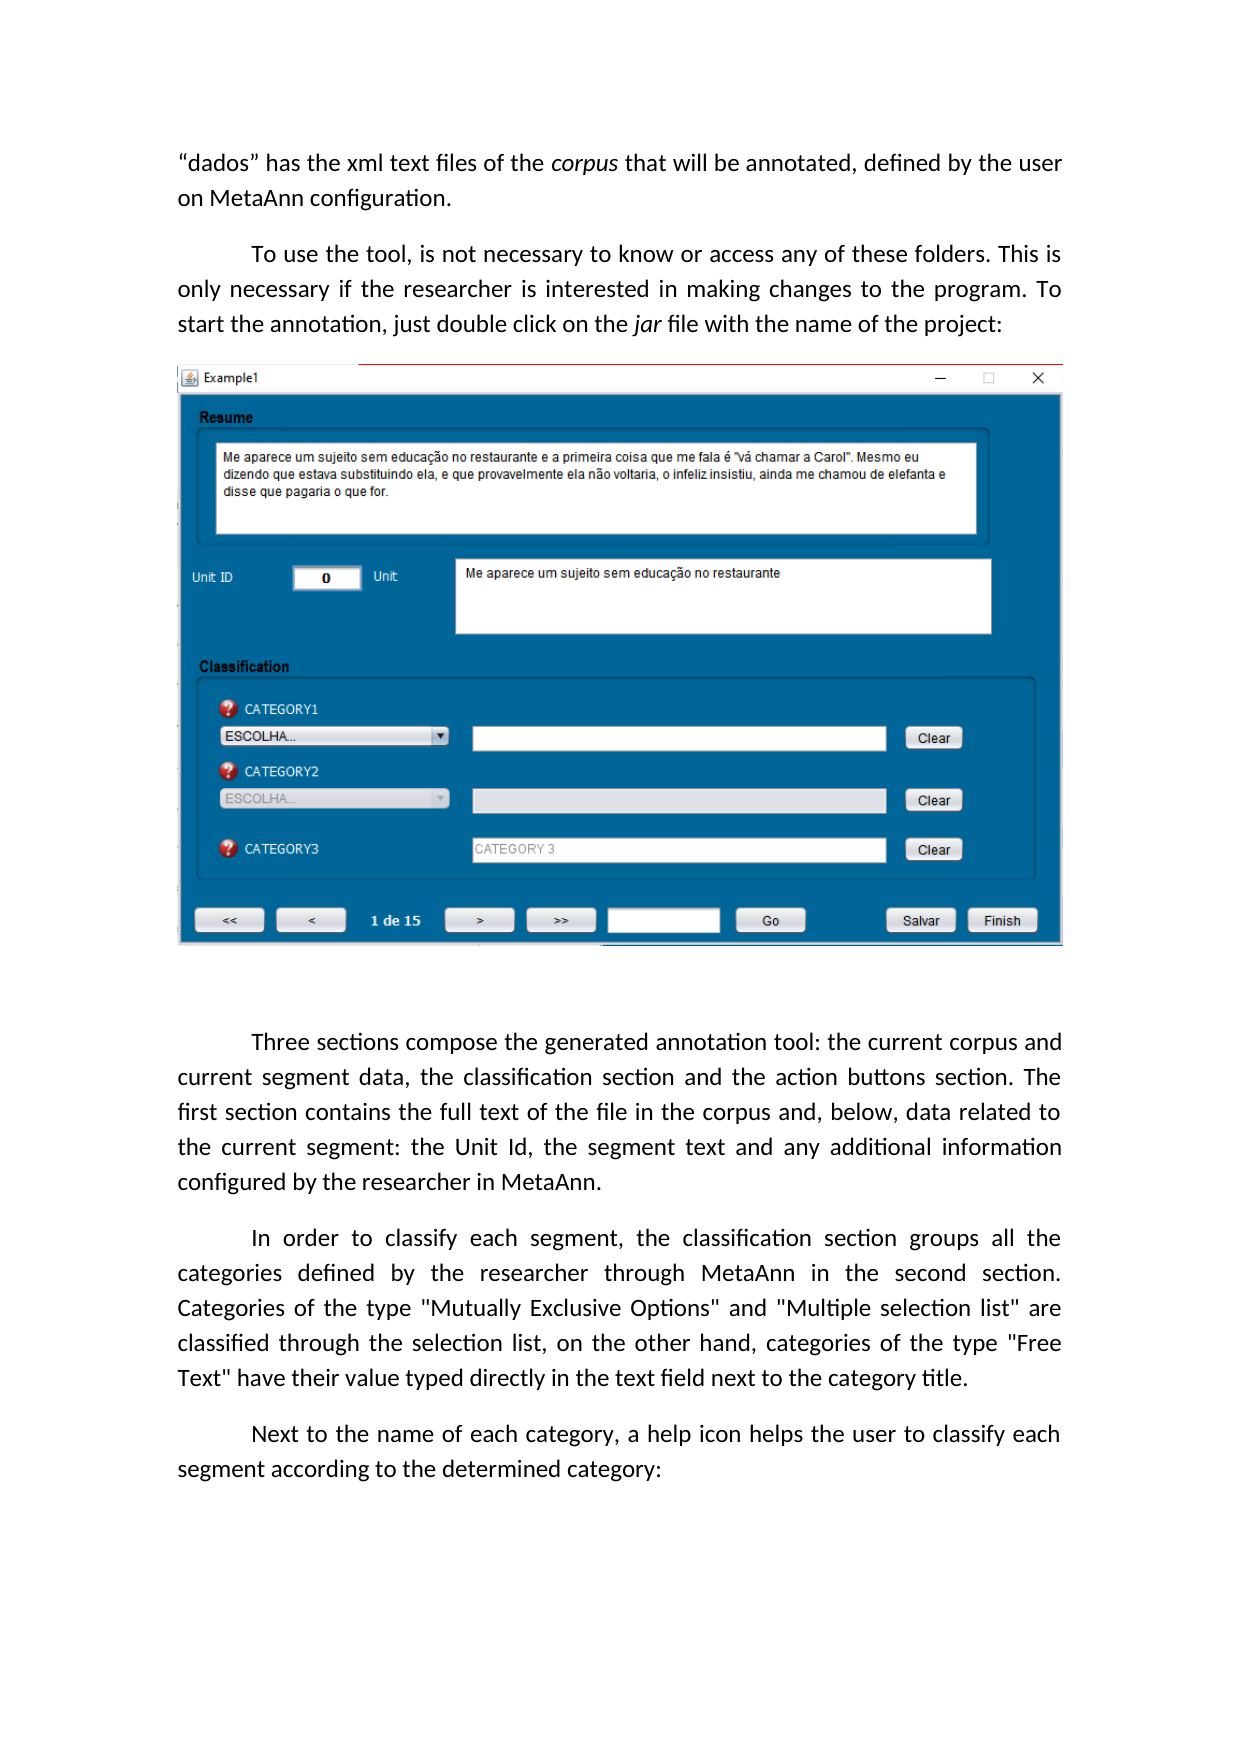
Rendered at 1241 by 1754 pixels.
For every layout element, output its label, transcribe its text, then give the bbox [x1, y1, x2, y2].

text In order to classify each segment, the classification section groups all the categories defined by the researcher through MetaAnn in the second section. Categories of the type "Mutually Exclusive Options" and "Multiple selection list" are classified through the selection list, on the other hand, categories of the type "Free Text" have their value typed directly in the text field next to the category title. [177, 1222, 1063, 1393]
text Three sections compose the generated annotation tool: the current corpus and current segment data, the classification section and the action buttons section. The first section contains the full text of the file in the corpus and, below, data related to the current segment: the Unit Id, the segment text and any additional information configured by the researcher in MetaAnn. [177, 1026, 1063, 1197]
text To use the tool, is not necessary to know or access any of these folders. This is only necessary if the researcher is interested in making changes to the program. To start the annotation, just double click on the jar file with the name of the project: [177, 238, 1063, 339]
text Next to the name of each category, a help icon helps the user to classify each segment according to the determined category: [177, 1418, 1063, 1483]
picture [177, 364, 1063, 946]
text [177, 148, 1063, 213]
